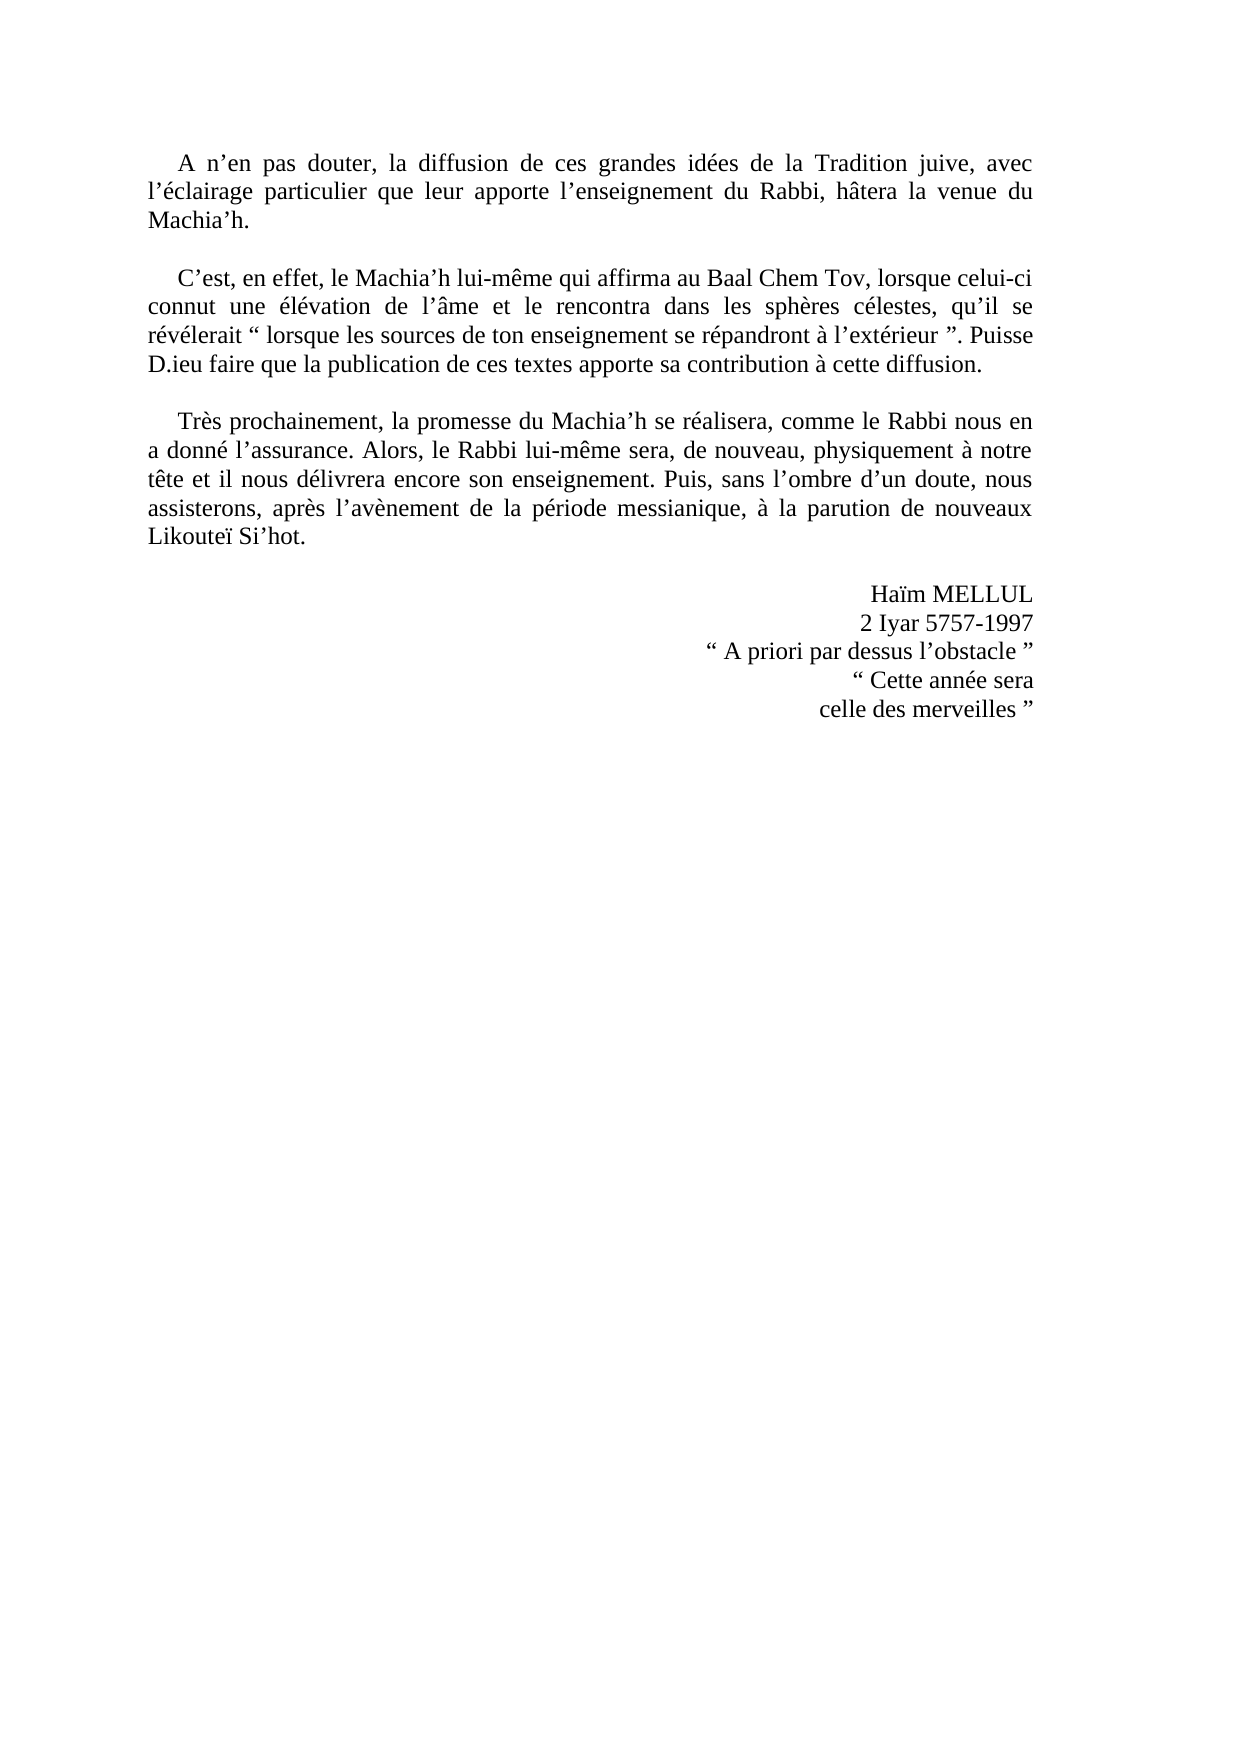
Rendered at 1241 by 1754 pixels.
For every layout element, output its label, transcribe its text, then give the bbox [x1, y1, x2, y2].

text A n’en pas douter, la diffusion de ces grandes idées de la Tradition juive, avec l’éclairage particulier que leur apporte l’enseignement du Rabbi, hâtera la venue du Machia’h. [148, 148, 1033, 234]
text celle des merveilles ” [148, 694, 1033, 723]
text “ A priori par dessus l’obstacle ” [148, 636, 1033, 665]
text Très prochainement, la promesse du Machia’h se réalisera, comme le Rabbi nous en a donné l’assurance. Alors, le Rabbi lui-même sera, de nouveau, physiquement à notre tête et il nous délivrera encore son enseignement. Puis, sans l’ombre d’un doute, nous assisterons, après l’avènement de la période messianique, à la parution de nouveaux Likouteï Si’hot. [148, 406, 1033, 550]
text 2 Iyar 5757-1997 [148, 608, 1033, 636]
text Haïm MELLUL [148, 579, 1033, 608]
text “ Cette année sera [148, 665, 1033, 694]
text C’est, en effet, le Machia’h lui-même qui affirma au Baal Chem Tov, lorsque celui-ci connut une élévation de l’âme et le rencontra dans les sphères célestes, qu’il se révélerait “ lorsque les sources de ton enseignement se répandront à l’extérieur ”. Puisse D.ieu faire que la publication de ces textes apporte sa contribution à cette diffusion. [148, 263, 1033, 378]
